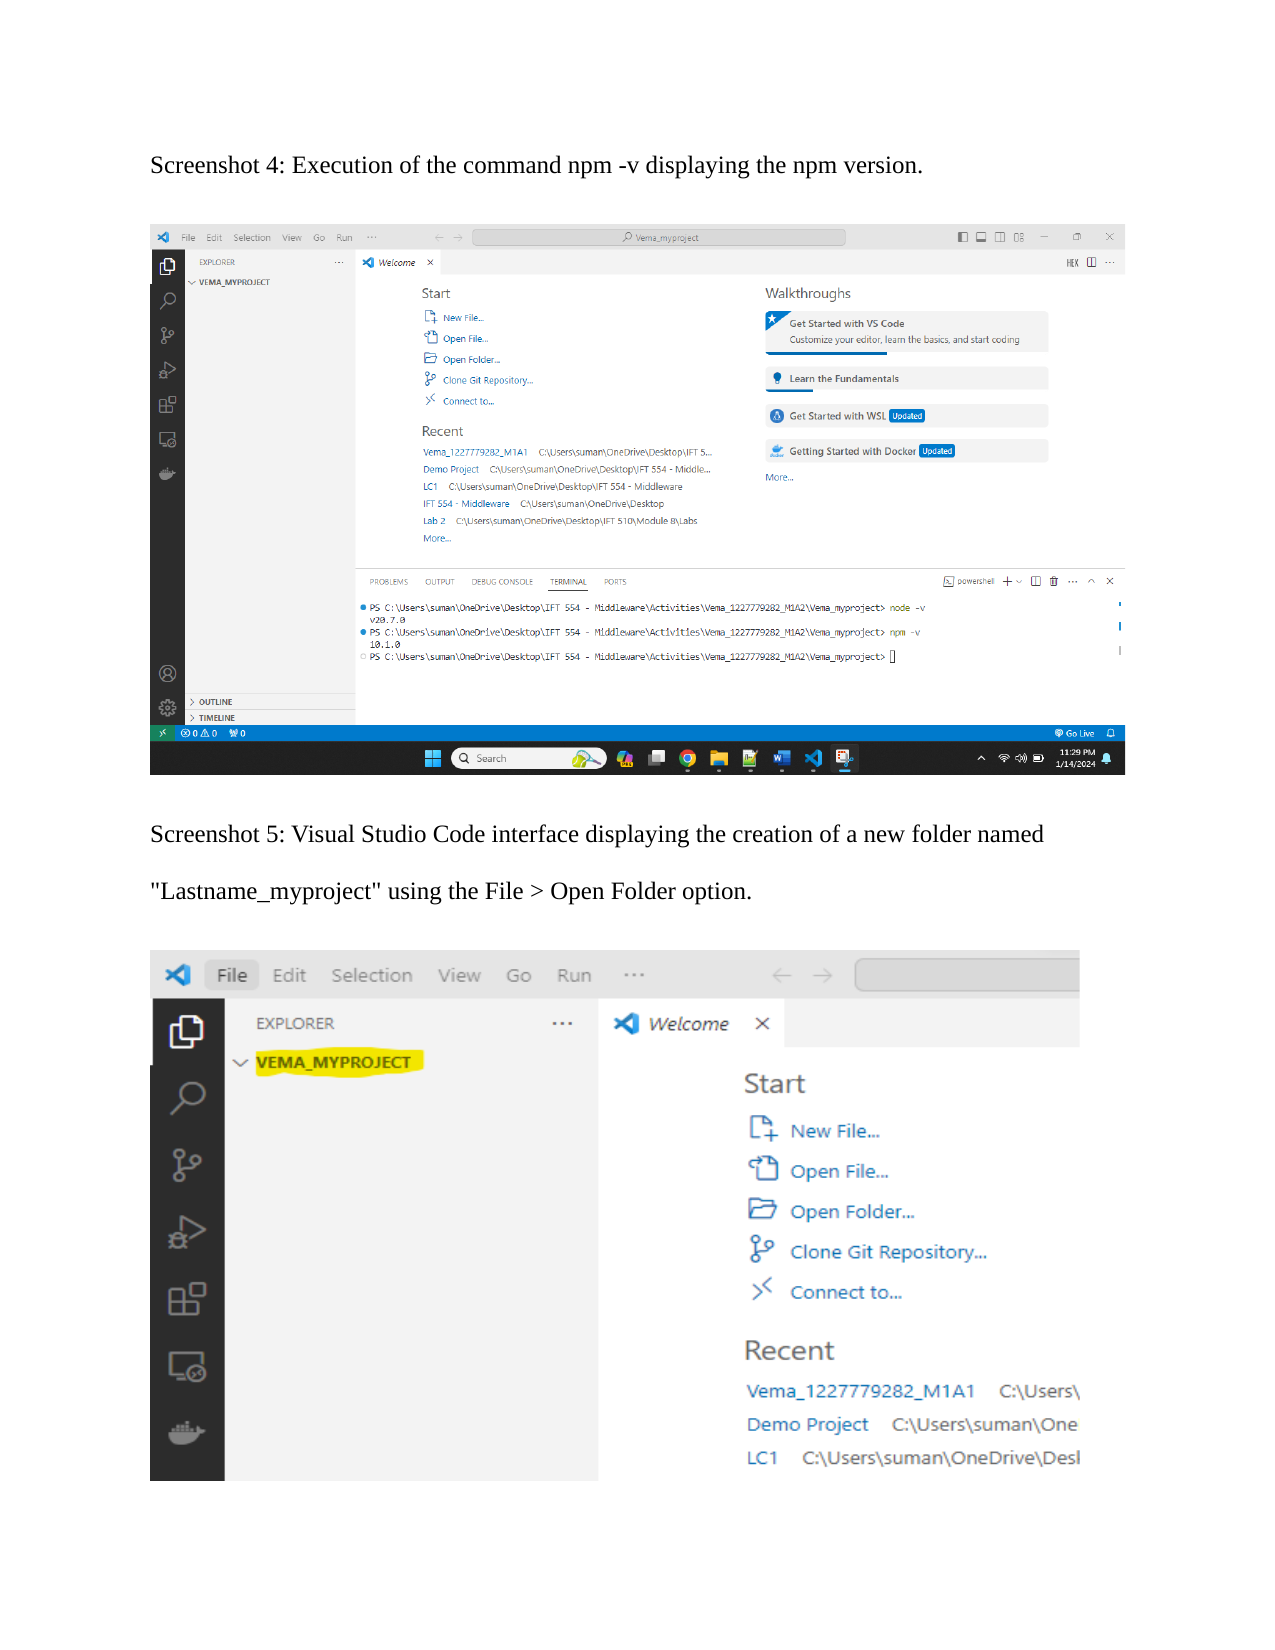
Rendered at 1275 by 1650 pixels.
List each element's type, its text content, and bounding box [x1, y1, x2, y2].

text Screenshot 5: Visual Studio Code interface displaying the creation of a new folder named "Lastname_myproject" using the File > Open Folder option. [150, 819, 1125, 905]
picture [150, 224, 1125, 775]
text Screenshot 4: Execution of the command npm -v displaying the npm version. [150, 150, 1125, 179]
picture [150, 950, 1080, 1481]
